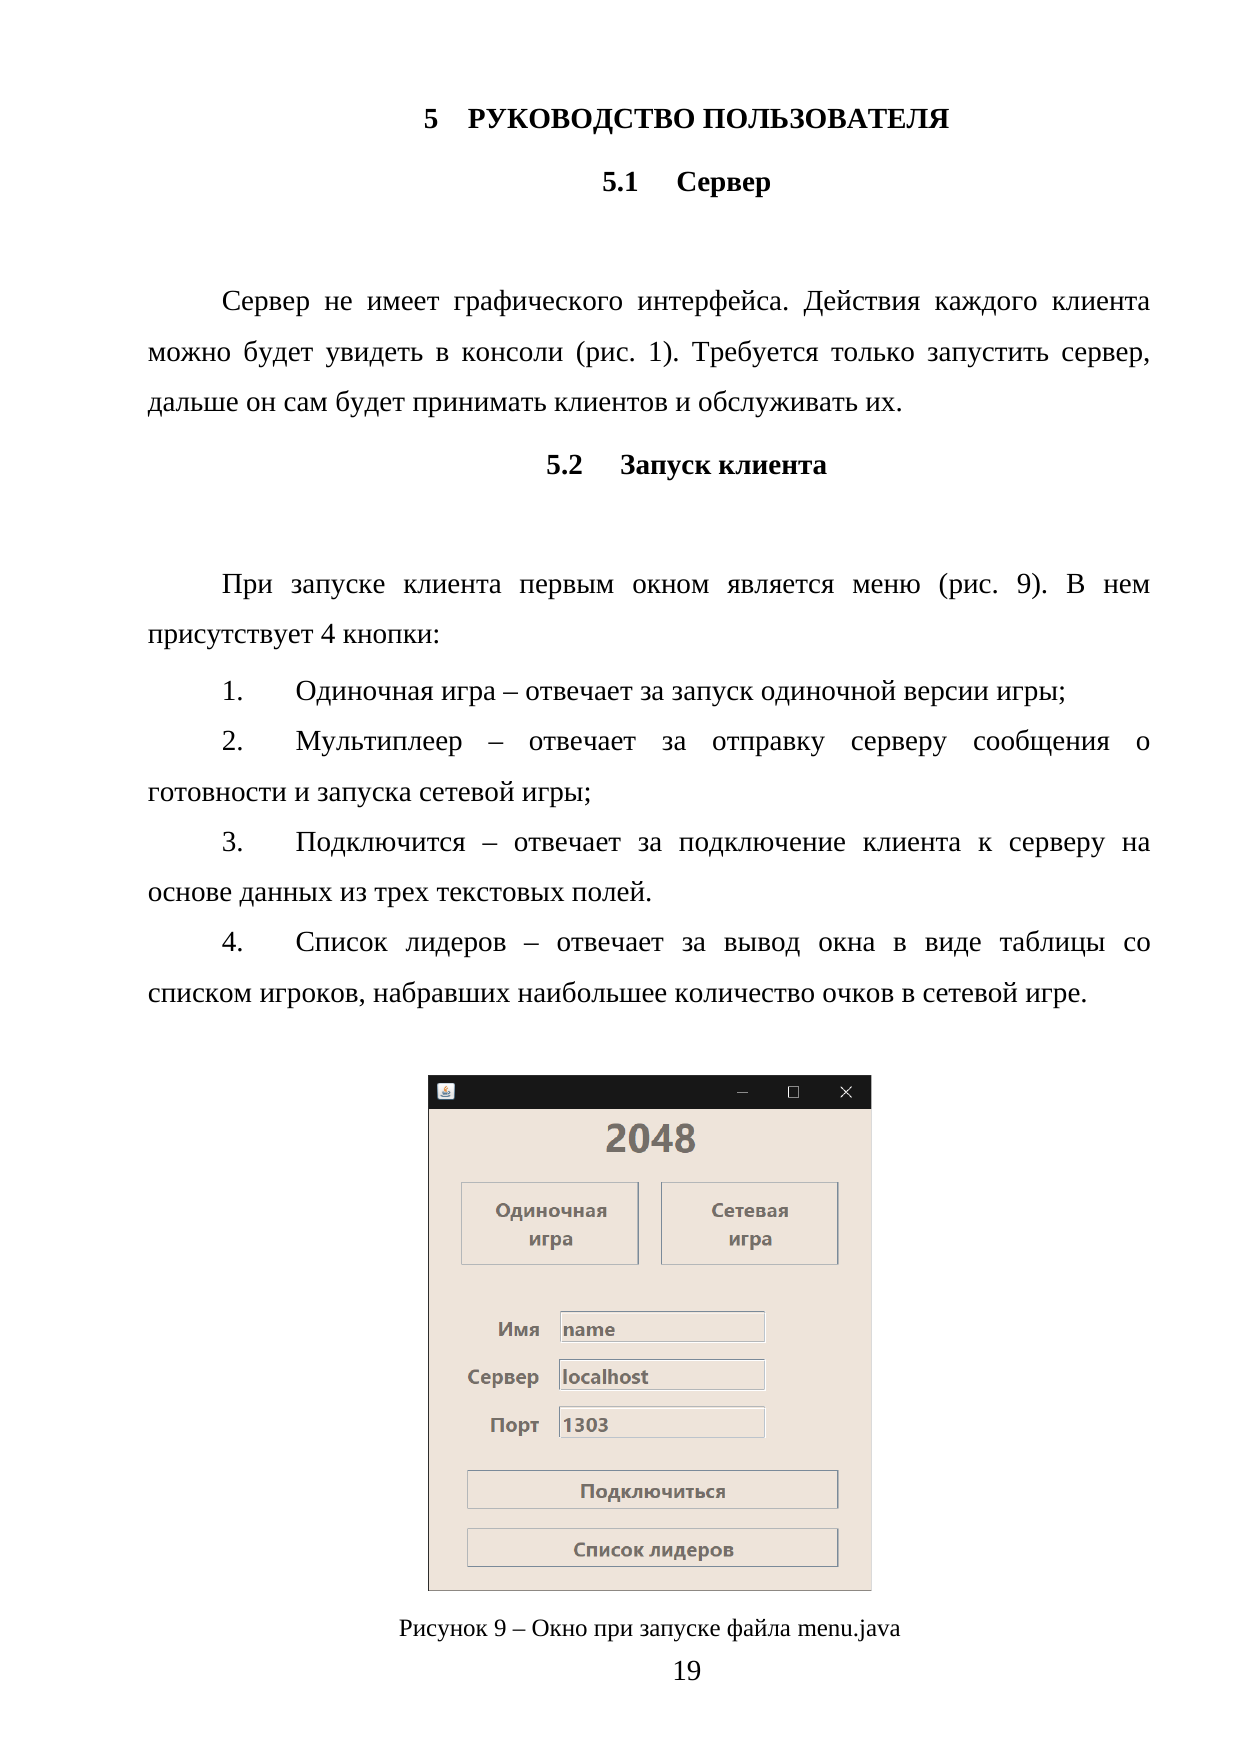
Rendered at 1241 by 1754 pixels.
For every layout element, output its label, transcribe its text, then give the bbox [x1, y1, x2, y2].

list Одиночная игра – отвечает за запуск одиночной версии игры; [148, 673, 1152, 707]
list Подключится – отвечает за подключение клиента к серверу на основе данных из трех текстовых полей. [148, 824, 1152, 908]
subtitle Запуск клиента [222, 447, 1152, 480]
list Мультиплеер – отвечает за отправку серверу сообщения о готовности и запуска сетевой игры; [148, 723, 1152, 807]
subtitle РУКОВОДСТВО ПОЛЬЗОВАТЕЛЯ [222, 101, 1152, 135]
list Список лидеров – отвечает за вывод окна в виде таблицы со списком игроков, набравших наибольшее количество очков в сетевой игре. [148, 924, 1152, 1008]
text Рисунок 9 – Окно при запуске файла menu.java [148, 1613, 1152, 1642]
subtitle Сервер [222, 164, 1152, 197]
text При запуске клиента первым окном является меню (рис. 9). В нем присутствует 4 кнопки: [148, 566, 1152, 650]
text Сервер не имеет графического интерфейса. Действия каждого клиента можно будет увидеть в консоли (рис. 1). Требуется только запустить сервер, дальше он сам будет принимать клиентов и обслуживать их. [148, 283, 1152, 417]
picture [428, 1075, 872, 1591]
